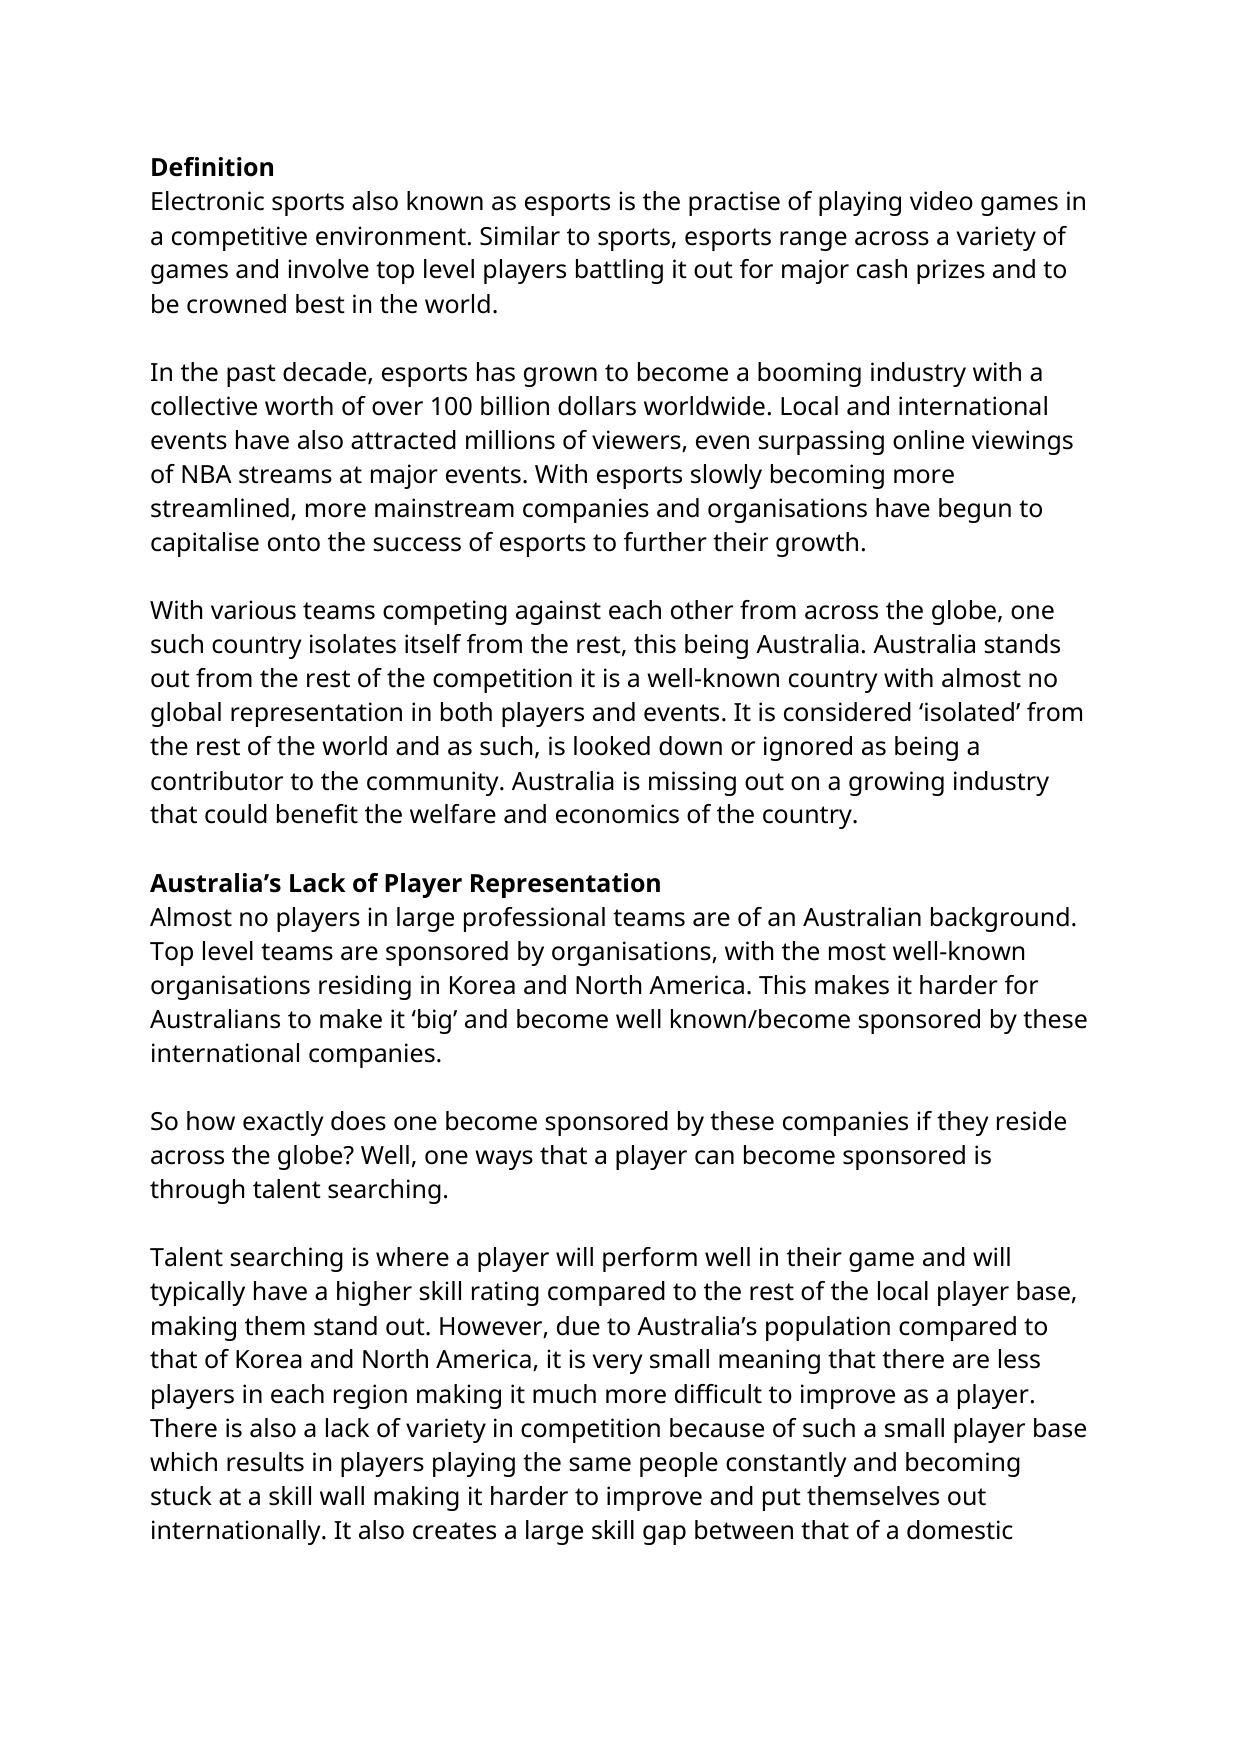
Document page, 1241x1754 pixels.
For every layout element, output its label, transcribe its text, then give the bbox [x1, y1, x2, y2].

text Almost no players in large professional teams are of an Australian background. Top level teams are sponsored by organisations, with the most well-known organisations residing in Korea and North America. This makes it harder for Australians to make it ‘big’ and become well known/become sponsored by these international companies. [150, 899, 1090, 1070]
text So how exactly does one become sponsored by these companies if they reside across the globe? Well, one ways that a player can become sponsored is through talent searching. [150, 1104, 1090, 1206]
text With various teams competing against each other from across the globe, one such country isolates itself from the rest, this being Australia. Australia stands out from the rest of the competition it is a well-known country with almost no global representation in both players and events. It is considered ‘isolated’ from the rest of the world and as such, is looked down or ignored as being a contributor to the community. Australia is missing out on a growing industry that could benefit the welfare and economics of the country. [150, 593, 1090, 831]
text In the past decade, esports has grown to become a booming industry with a collective worth of over 100 billion dollars worldwide. Local and international events have also attracted millions of viewers, even surpassing online viewings of NBA streams at major events. With esports slowly becoming more streamlined, more mainstream companies and organisations have begun to capitalise onto the success of esports to further their growth. [150, 354, 1090, 559]
text Electronic sports also known as esports is the practise of playing video games in a competitive environment. Similar to sports, esports range across a variety of games and involve top level players battling it out for major cash prizes and to be crowned best in the world. [150, 184, 1090, 320]
text Definition [150, 150, 1090, 184]
text Australia’s Lack of Player Representation [150, 865, 1090, 899]
